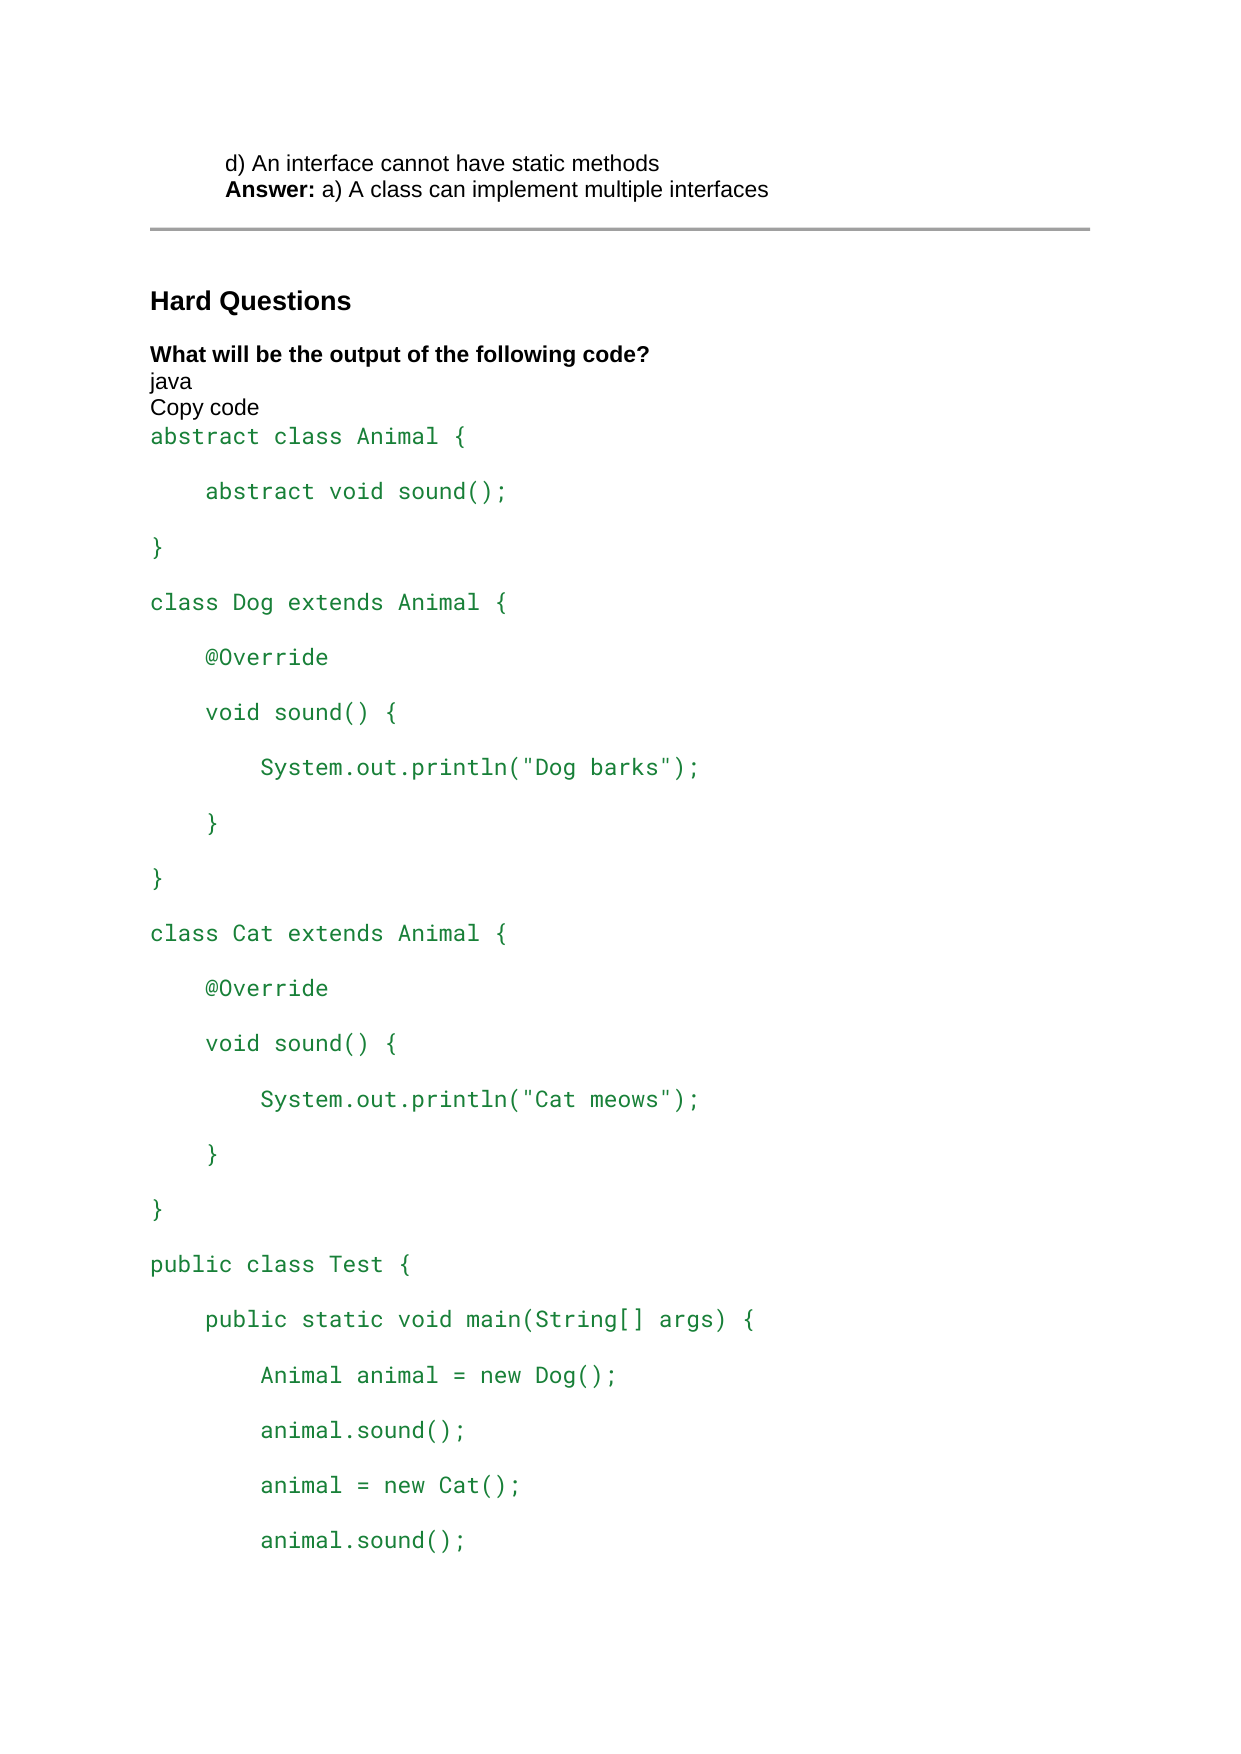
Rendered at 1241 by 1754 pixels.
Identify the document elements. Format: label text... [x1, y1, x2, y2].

text } [150, 862, 1090, 892]
text Animal animal = new Dog(); [150, 1359, 1090, 1389]
text public class Test { [150, 1248, 1090, 1279]
text What will be the output of the following code? java Copy code abstract class Animal { [150, 341, 1090, 451]
text class Dog extends Animal { [150, 586, 1090, 616]
subtitle Hard Questions [150, 285, 1090, 316]
text } [150, 1138, 1090, 1168]
text animal = new Cat(); [150, 1469, 1090, 1499]
text void sound() { [150, 696, 1090, 727]
text @Override [150, 641, 1090, 671]
text } [150, 807, 1090, 837]
text } [150, 531, 1090, 561]
text animal.sound(); [150, 1524, 1090, 1555]
text class Cat extends Animal { [150, 917, 1090, 947]
text animal.sound(); [150, 1414, 1090, 1444]
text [225, 150, 1090, 203]
text } [150, 1193, 1090, 1223]
text public static void main(String[] args) { [150, 1304, 1090, 1334]
text @Override [150, 972, 1090, 1003]
text System.out.println("Dog barks"); [150, 752, 1090, 782]
text void sound() { [150, 1028, 1090, 1058]
text abstract void sound(); [150, 476, 1090, 506]
text System.out.println("Cat meows"); [150, 1083, 1090, 1113]
